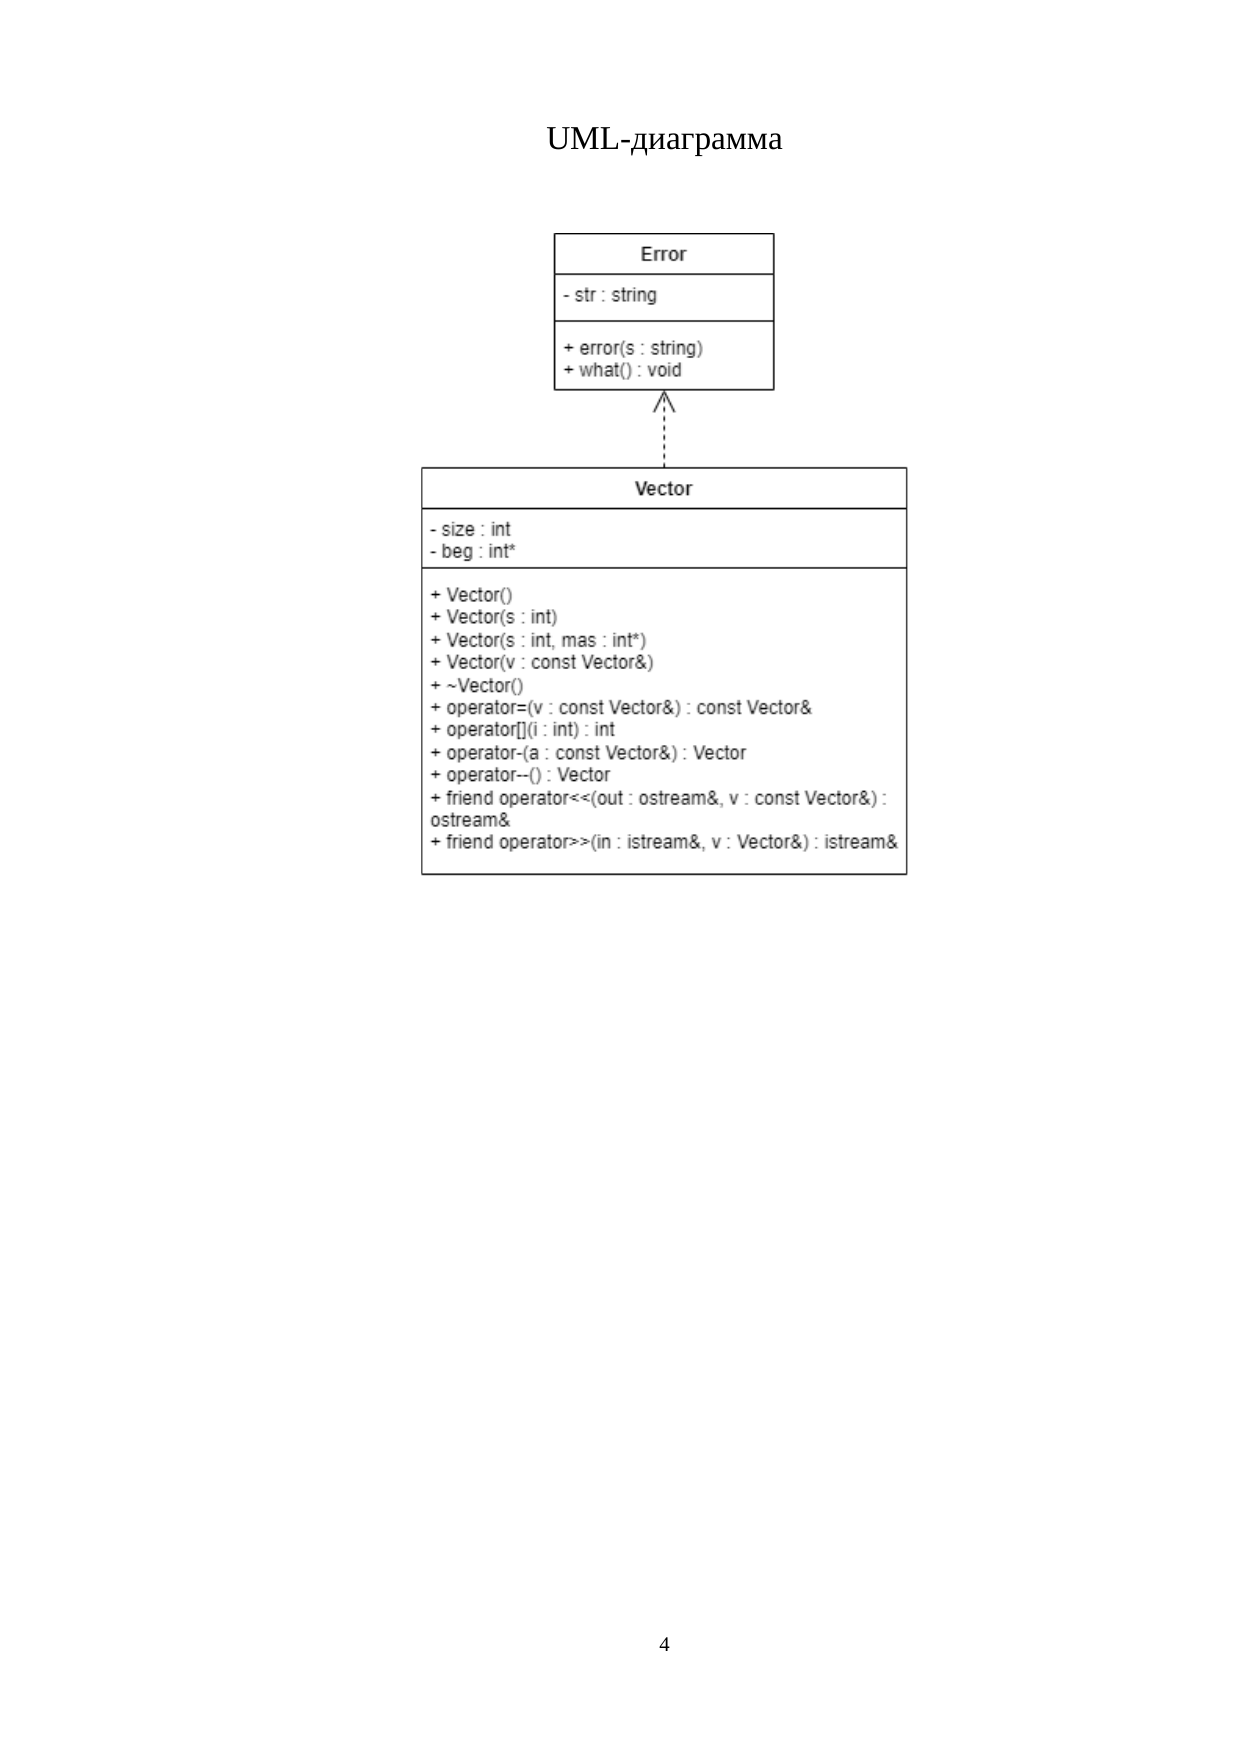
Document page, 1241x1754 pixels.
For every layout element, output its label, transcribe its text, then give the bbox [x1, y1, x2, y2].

text UML-диаграмма [177, 118, 1152, 156]
picture [421, 233, 908, 880]
